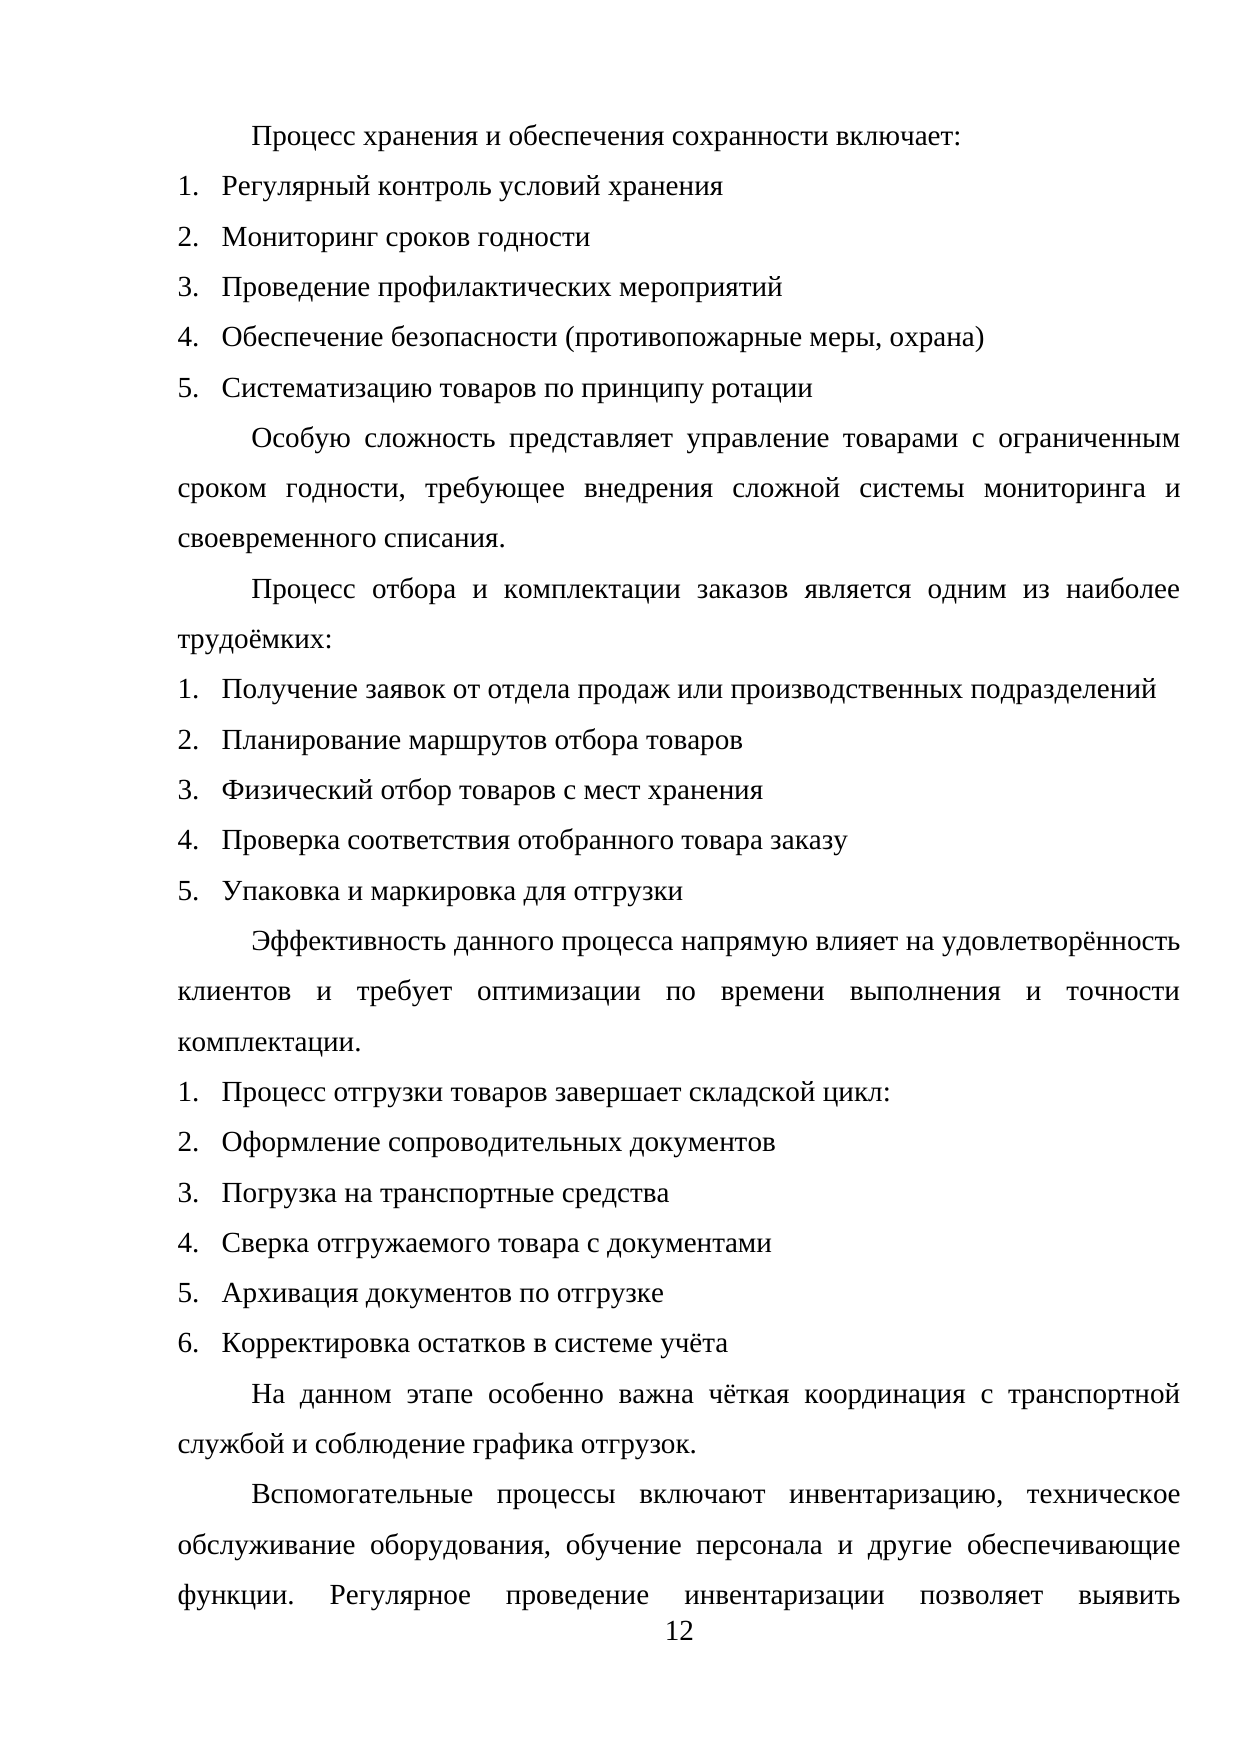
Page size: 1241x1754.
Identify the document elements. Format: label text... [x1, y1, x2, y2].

text Процесс отбора и комплектации заказов является одним из наиболее трудоёмких: [177, 571, 1181, 655]
list Мониторинг сроков годности [177, 219, 1181, 252]
list Оформление сопроводительных документов [177, 1124, 1181, 1158]
list Планирование маршрутов отбора товаров [177, 722, 1181, 755]
list Процесс отгрузки товаров завершает складской цикл: [177, 1074, 1181, 1108]
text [177, 1477, 1181, 1611]
list Получение заявок от отдела продаж или производственных подразделений [177, 672, 1181, 705]
list Архивация документов по отгрузке [177, 1275, 1181, 1309]
text На данном этапе особенно важна чёткая координация с транспортной службой и соблюдение графика отгрузок. [177, 1376, 1181, 1460]
list Погрузка на транспортные средства [177, 1175, 1181, 1208]
text Особую сложность представляет управление товарами с ограниченным сроком годности, требующее внедрения сложной системы мониторинга и своевременного списания. [177, 420, 1181, 554]
list Проведение профилактических мероприятий [177, 269, 1181, 303]
list Упаковка и маркировка для отгрузки [177, 873, 1181, 906]
list Проверка соответствия отобранного товара заказу [177, 822, 1181, 856]
list Обеспечение безопасности (противопожарные меры, охрана) [177, 319, 1181, 353]
text Процесс хранения и обеспечения сохранности включает: [177, 118, 1181, 152]
text Эффективность данного процесса напрямую влияет на удовлетворённость клиентов и требует оптимизации по времени выполнения и точности комплектации. [177, 923, 1181, 1057]
list Систематизацию товаров по принципу ротации [177, 370, 1181, 403]
list Сверка отгружаемого товара с документами [177, 1225, 1181, 1258]
list Корректировка остатков в системе учёта [177, 1326, 1181, 1359]
list Физический отбор товаров с мест хранения [177, 772, 1181, 806]
list Регулярный контроль условий хранения [177, 168, 1181, 202]
